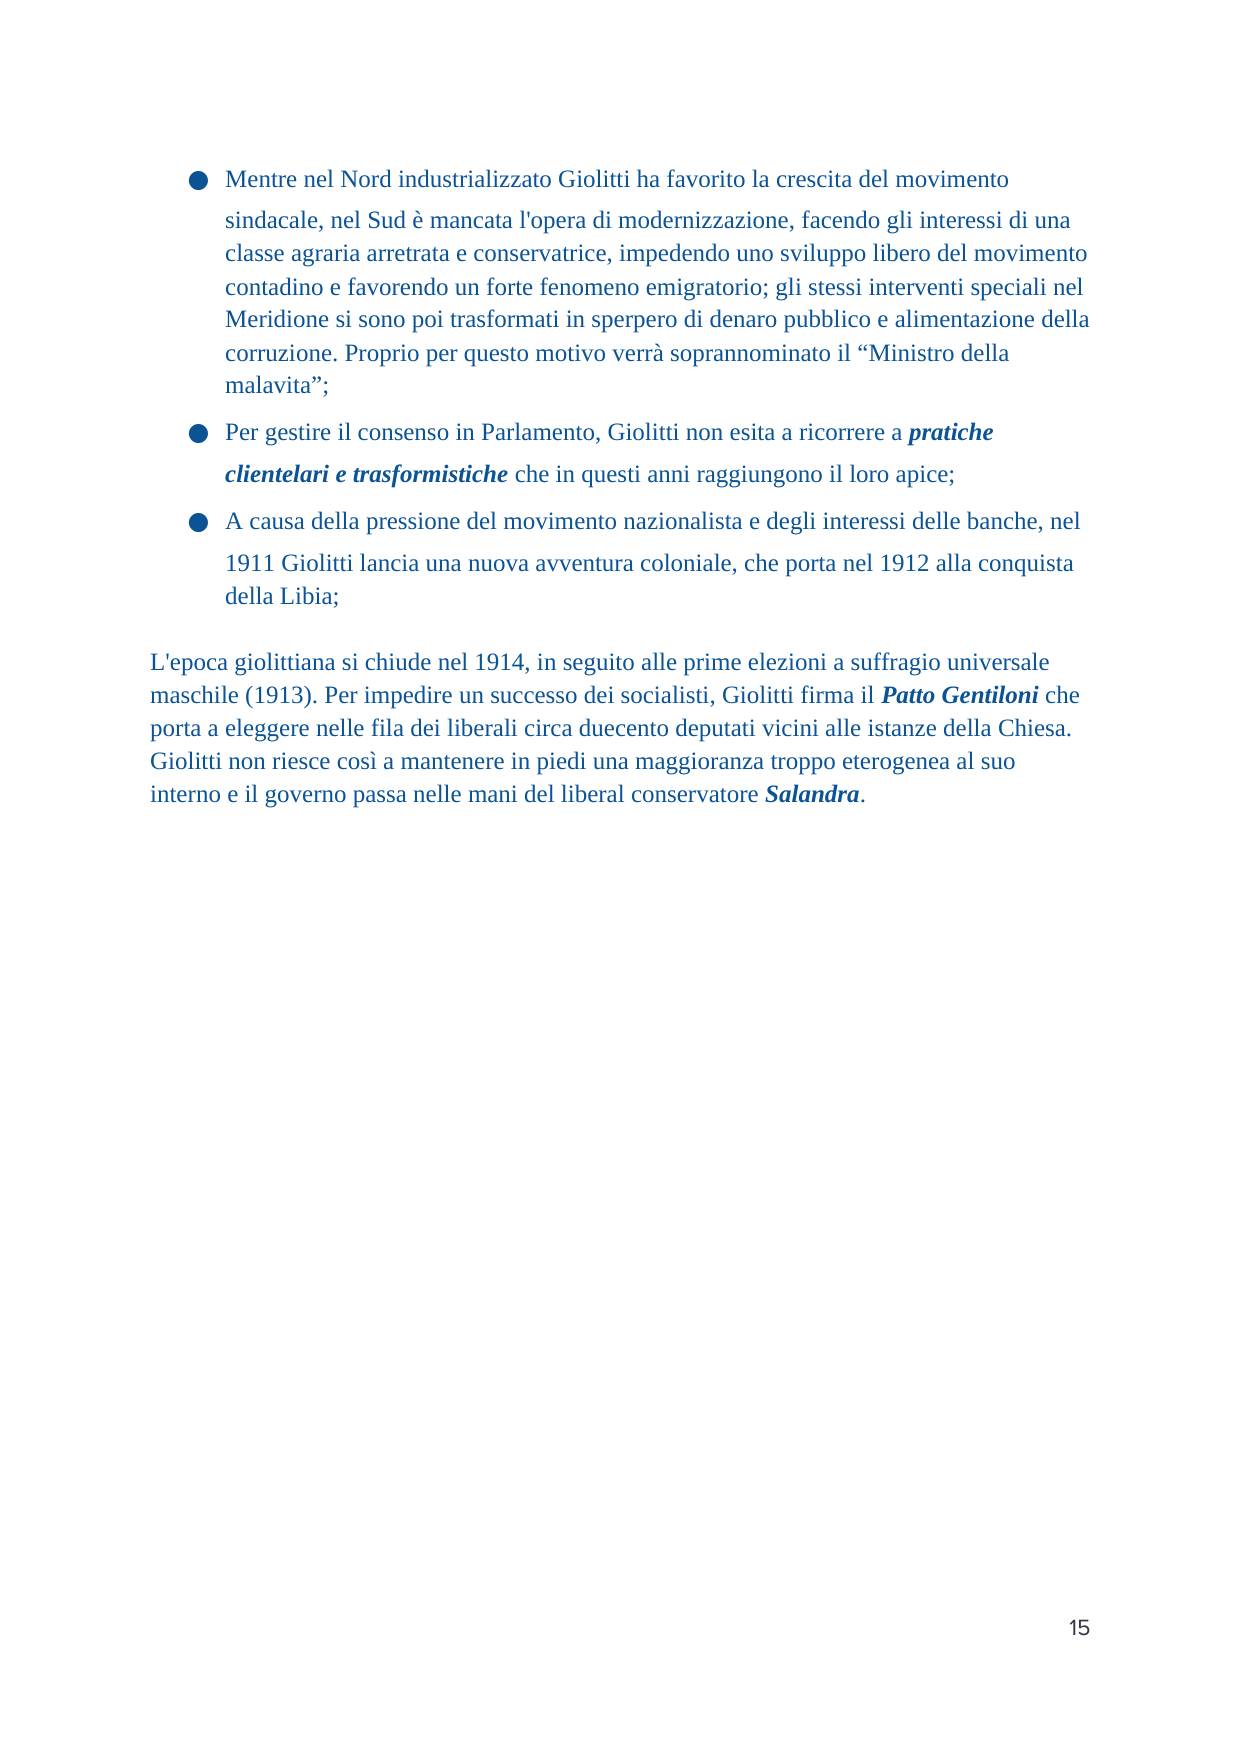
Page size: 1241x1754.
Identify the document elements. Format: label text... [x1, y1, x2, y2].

list A causa della pressione del movimento nazionalista e degli interessi delle banche, nel 1911 Giolitti lancia una nuova avventura coloniale, che porta nel 1912 alla conquista della Libia; [187, 492, 1090, 609]
list Per gestire il consenso in Parlamento, Giolitti non esita a ricorrere a pratiche clientelari e trasformistiche che in questi anni raggiungono il loro apice; [187, 404, 1090, 488]
list Mentre nel Nord industrializzato Giolitti ha favorito la crescita del movimento sindacale, nel Sud è mancata l'opera di modernizzazione, facendo gli interessi di una classe agraria arretrata e conservatrice, impedendo uno sviluppo libero del movimento contadino e favorendo un forte fenomeno emigratorio; gli stessi interventi speciali nel Meridione si sono poi trasformati in sperpero di denaro pubblico e alimentazione della corruzione. Proprio per questo motivo verrà soprannominato il “Ministro della malavita”; [187, 150, 1090, 399]
text L'epoca giolittiana si chiude nel 1914, in seguito alle prime elezioni a suffragio universale maschile (1913). Per impedire un successo dei socialisti, Giolitti firma il Patto Gentiloni che porta a eleggere nelle fila dei liberali circa duecento deputati vicini alle istanze della Chiesa. Giolitti non riesce così a mantenere in piedi una maggioranza troppo eterogenea al suo interno e il governo passa nelle mani del liberal conservatore Salandra. [150, 647, 1090, 808]
